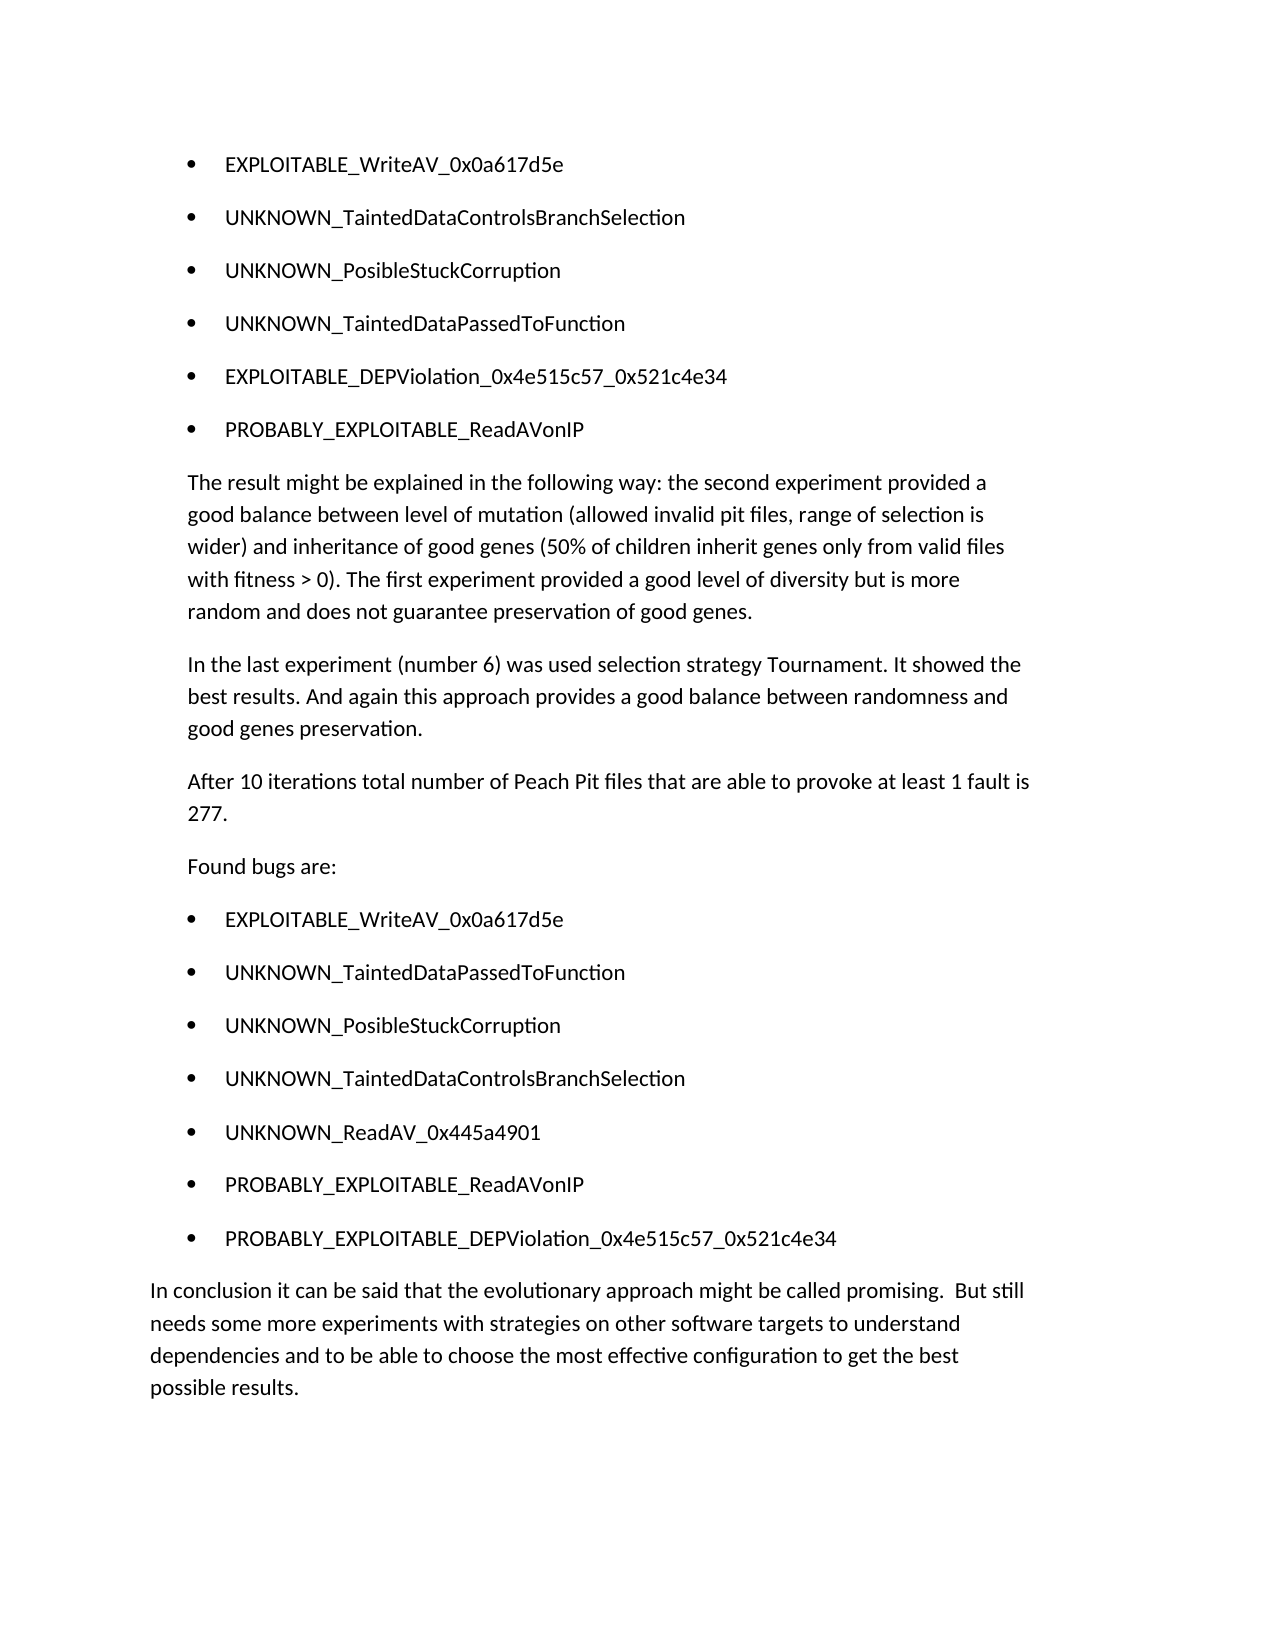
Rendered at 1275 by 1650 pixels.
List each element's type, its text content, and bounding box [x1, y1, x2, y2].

list UNKNOWN_TaintedDataControlsBranchSelection [187, 1064, 1034, 1093]
text Found bugs are: [187, 852, 1034, 881]
list UNKNOWN_PosibleStuckCorruption [187, 1012, 1034, 1039]
text In the last experiment (number 6) was used selection strategy Tournament. It showed the best results. And again this approach provides a good balance between randomness and good genes preservation. [187, 650, 1034, 742]
text The result might be explained in the following way: the second experiment provided a good balance between level of mutation (allowed invalid pit files, range of selection is wider) and inheritance of good genes (50% of children inherit genes only from valid files with fitness > 0). The first experiment provided a good level of diversity but is more random and does not guarantee preservation of good genes. [187, 468, 1034, 625]
list EXPLOITABLE_WriteAV_0x0a617d5e [187, 150, 1034, 178]
list UNKNOWN_TaintedDataPassedToFunction [187, 958, 1034, 987]
list UNKNOWN_ReadAV_0x445a4901 [187, 1118, 1034, 1146]
list UNKNOWN_PosibleStuckCorruption [187, 256, 1034, 284]
text After 10 iterations total number of Peach Pit files that are able to provoke at least 1 fault is 277. [187, 767, 1034, 827]
text In conclusion it can be said that the evolutionary approach might be called promising. But still needs some more experiments with strategies on other software targets to understand dependencies and to be able to choose the most effective configuration to get the best possible results. [150, 1277, 1034, 1401]
list EXPLOITABLE_DEPViolation_0x4e515c57_0x521c4e34 [187, 362, 1034, 390]
list EXPLOITABLE_WriteAV_0x0a617d5e [187, 906, 1034, 933]
list PROBABLY_EXPLOITABLE_DEPViolation_0x4e515c57_0x521c4e34 [187, 1224, 1034, 1252]
list UNKNOWN_TaintedDataPassedToFunction [187, 309, 1034, 337]
list PROBABLY_EXPLOITABLE_ReadAVonIP [187, 415, 1034, 443]
list UNKNOWN_TaintedDataControlsBranchSelection [187, 203, 1034, 231]
list PROBABLY_EXPLOITABLE_ReadAVonIP [187, 1171, 1034, 1199]
